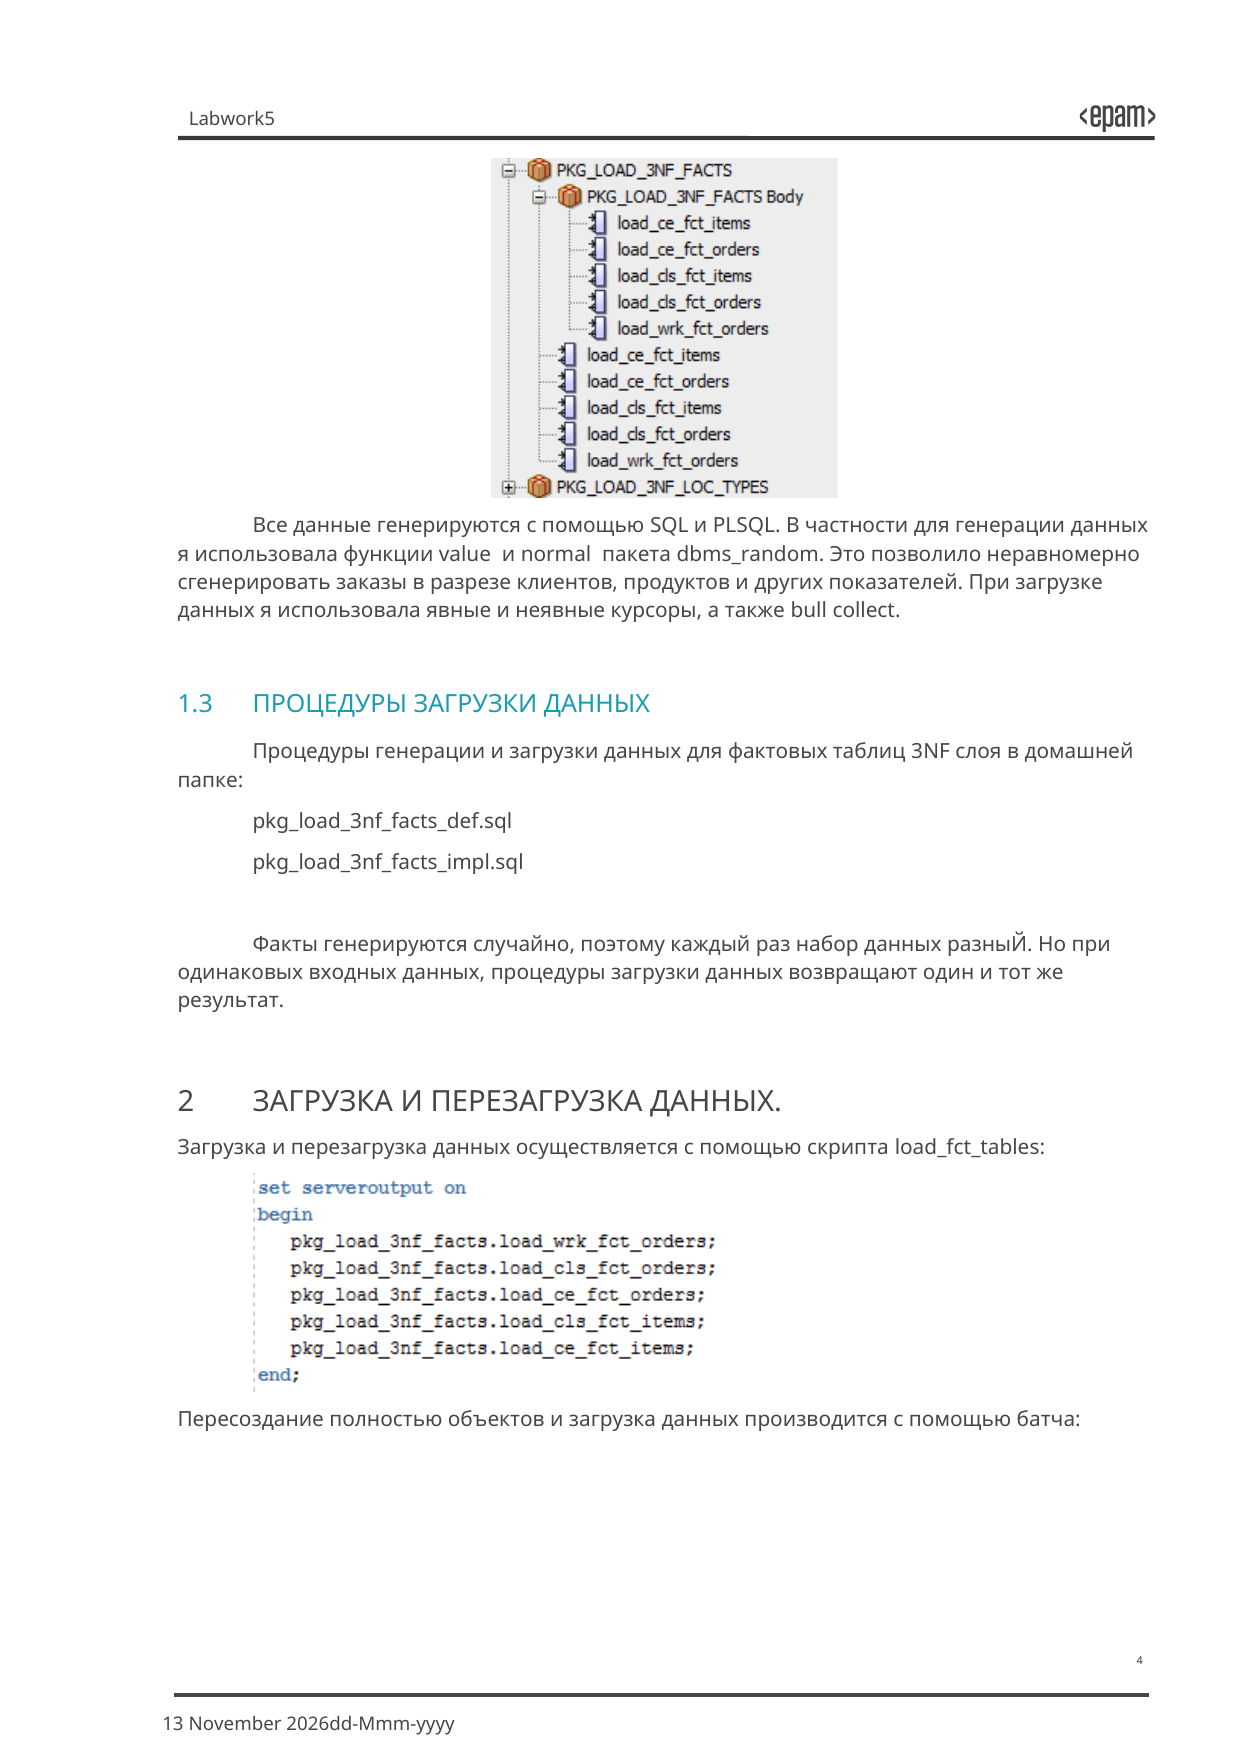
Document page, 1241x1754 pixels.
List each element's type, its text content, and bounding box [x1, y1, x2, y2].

picture [491, 158, 838, 498]
text Пересоздание полностью объектов и загрузка данных производится с помощью батча: [177, 1404, 1152, 1433]
text Все данные генерируются с помощью SQL и PLSQL. В частности для генерации данных я использовала функции value и normal пакета dbms_random. Это позволило неравномерно сгенерировать заказы в разрезе клиентов, продуктов и других показателей. При загрузке данных я использовала явные и неявные курсоры, а также bull collect. [177, 510, 1152, 624]
text pkg_load_3nf_facts_impl.sql [177, 847, 1152, 875]
text Факты генерируются случайно, поэтому каждый раз набор данных разныЙ. Но при одинаковых входных данных, процедуры загрузки данных возвращают один и тот же результат. [177, 929, 1152, 1014]
text Процедуры генерации и загрузки данных для фактовых таблиц 3NF слоя в домашней папке: [177, 736, 1152, 793]
picture [252, 1173, 718, 1392]
subtitle Загрузка и перезагрузка данных. [177, 1080, 1152, 1119]
subtitle Процедуры загрузки данных [177, 686, 1152, 720]
text pkg_load_3nf_facts_def.sql [177, 806, 1152, 834]
text Загрузка и перезагрузка данных осуществляется с помощью скрипта load_fct_tables: [177, 1132, 1152, 1161]
